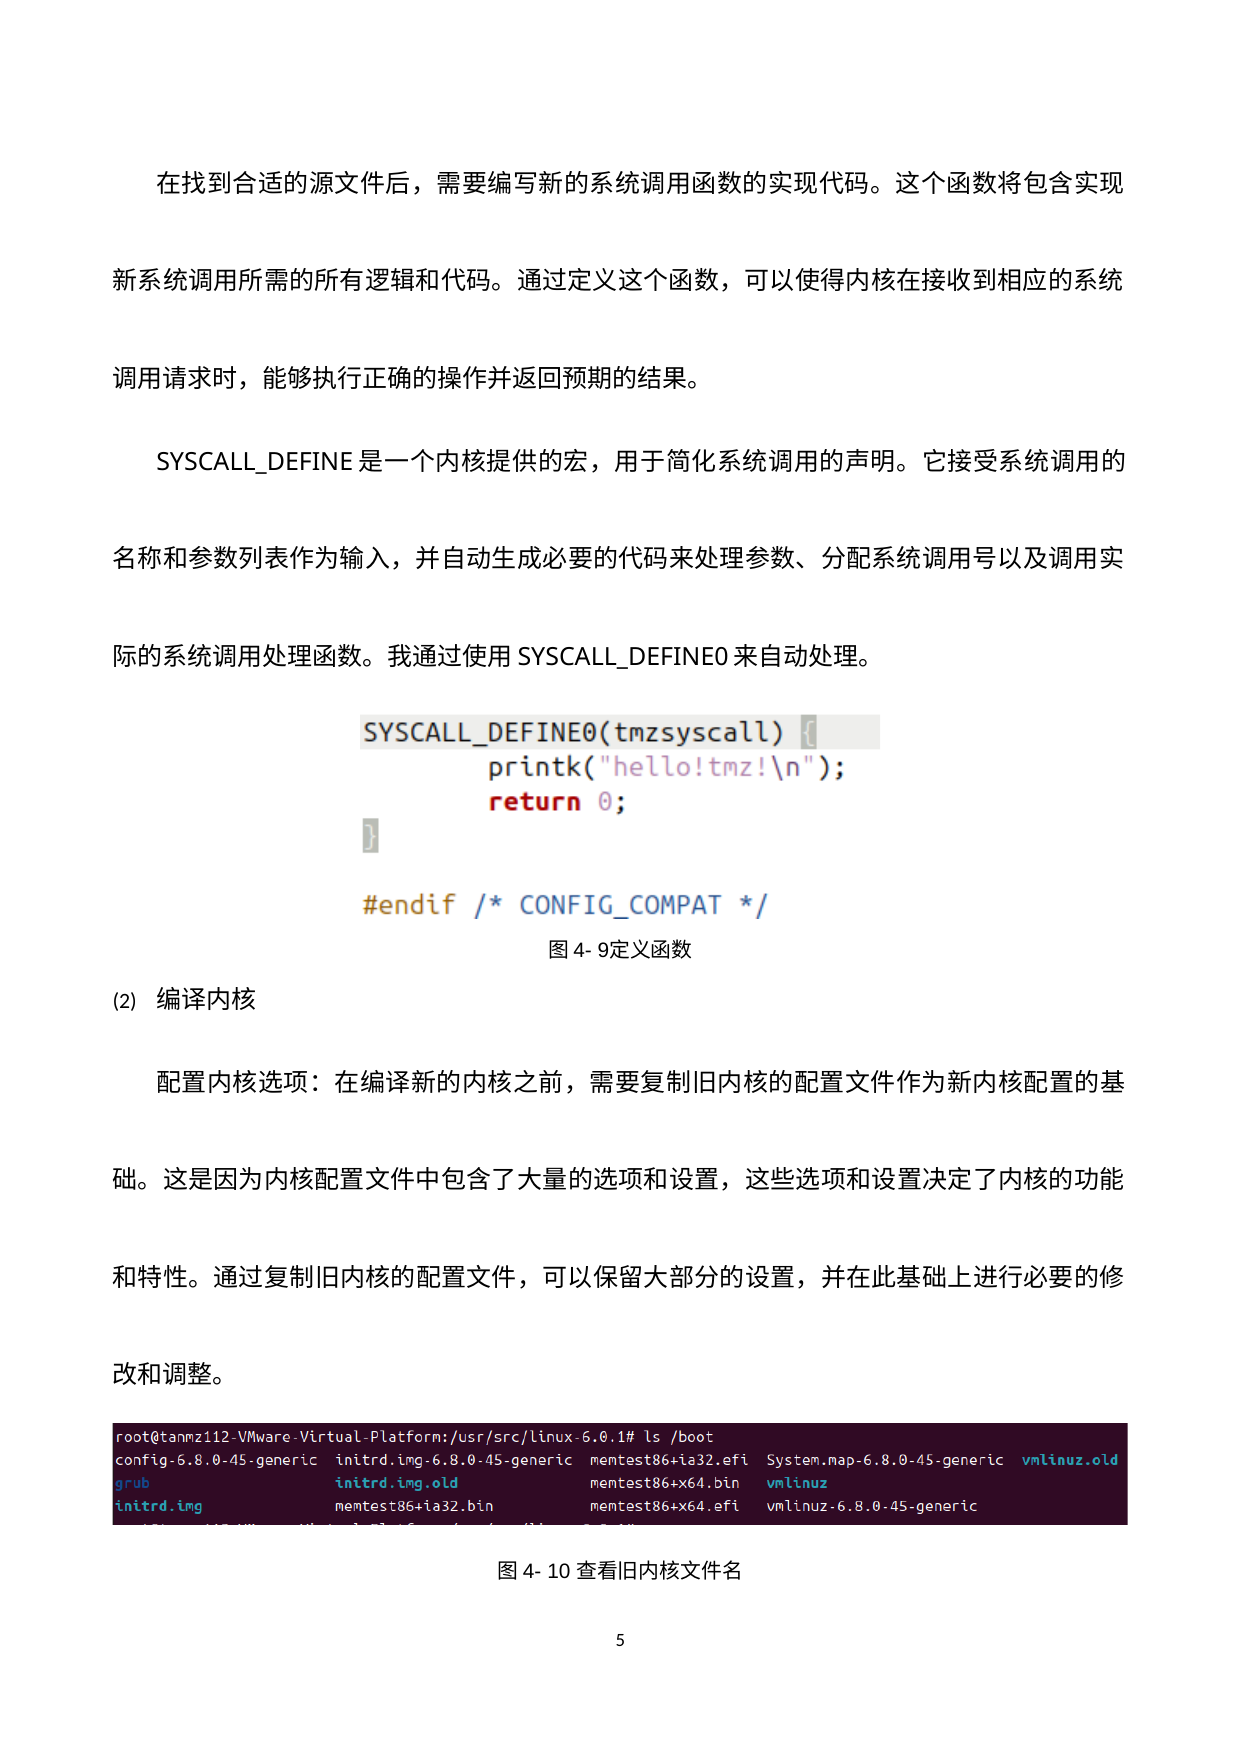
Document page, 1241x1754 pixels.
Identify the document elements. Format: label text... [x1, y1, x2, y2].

text 在找到合适的源文件后，需要编写新的系统调用函数的实现代码。这个函数将包含实现新系统调用所需的所有逻辑和代码。通过定义这个函数，可以使得内核在接收到相应的系统调用请求时，能够执行正确的操作并返回预期的结果。 [112, 149, 1128, 409]
text 配置内核选项：在编译新的内核之前，需要复制旧内核的配置文件作为新内核配置的基础。这是因为内核配置文件中包含了大量的选项和设置，这些选项和设置决定了内核的功能和特性。通过复制旧内核的配置文件，可以保留大部分的设置，并在此基础上进行必要的修改和调整。 [112, 1048, 1128, 1406]
text SYSCALL_DEFINE是一个内核提供的宏，用于简化系统调用的声明。它接受系统调用的名称和参数列表作为输入，并自动生成必要的代码来处理参数、分配系统调用号以及调用实际的系统调用处理函数。我通过使用SYSCALL_DEFINE0来自动处理。 [112, 427, 1128, 687]
text 图4- 9定义函数 [112, 932, 1128, 965]
picture [112, 1423, 1128, 1525]
text 图4- 10 查看旧内核文件名 [112, 1554, 1128, 1586]
picture [360, 705, 881, 919]
list 编译内核 [112, 965, 1128, 1030]
